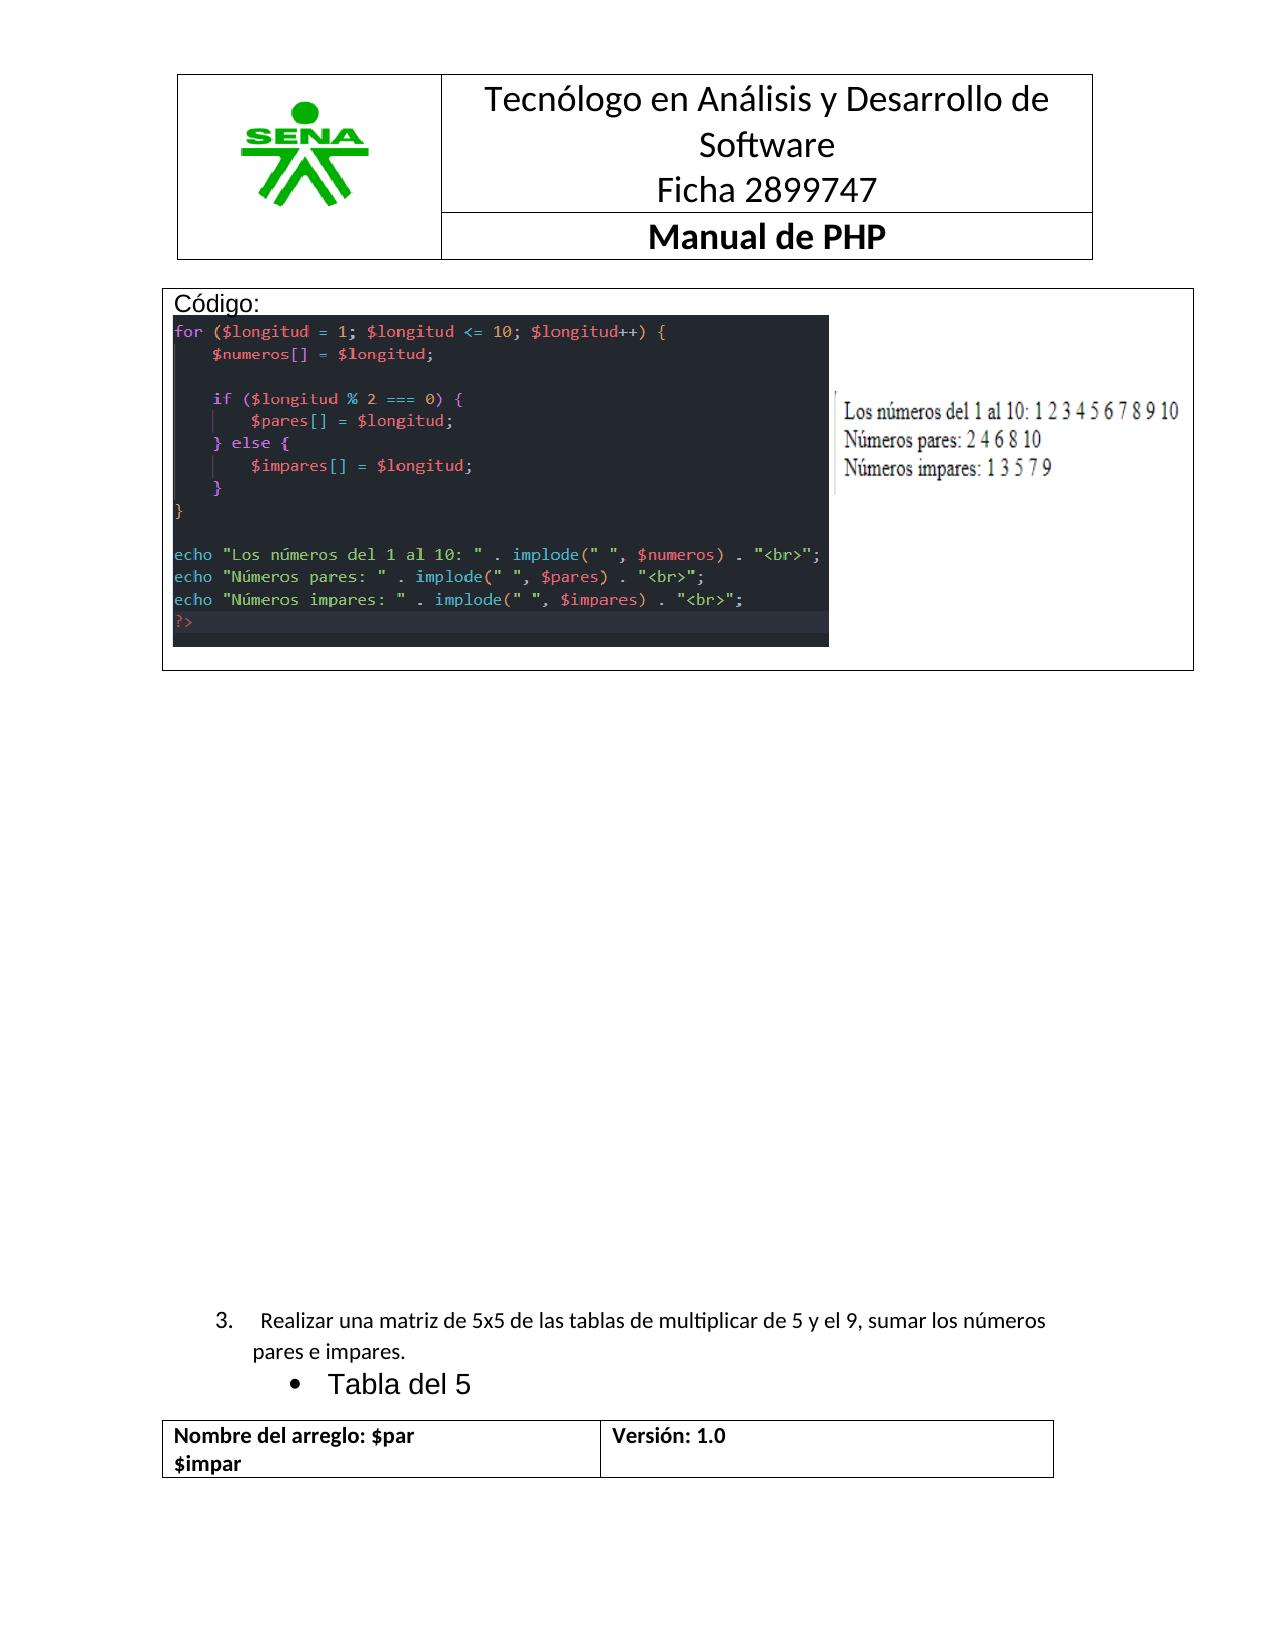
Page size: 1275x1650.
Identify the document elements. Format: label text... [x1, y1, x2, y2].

list Realizar una matriz de 5x5 de las tablas de multiplicar de 5 y el 9, sumar los números pares e impares. [215, 1304, 1098, 1365]
table_header Versión: 1.0 [601, 1421, 1053, 1477]
table_header Nombre del arreglo: $par $impar $sumasImpar $num3 $sumasPar $matriz $matrizx $matrizx[] [163, 1421, 600, 1477]
picture [223, 92, 383, 220]
table_cell Código: [163, 289, 1193, 669]
list Tabla del 5 [290, 1367, 1098, 1401]
